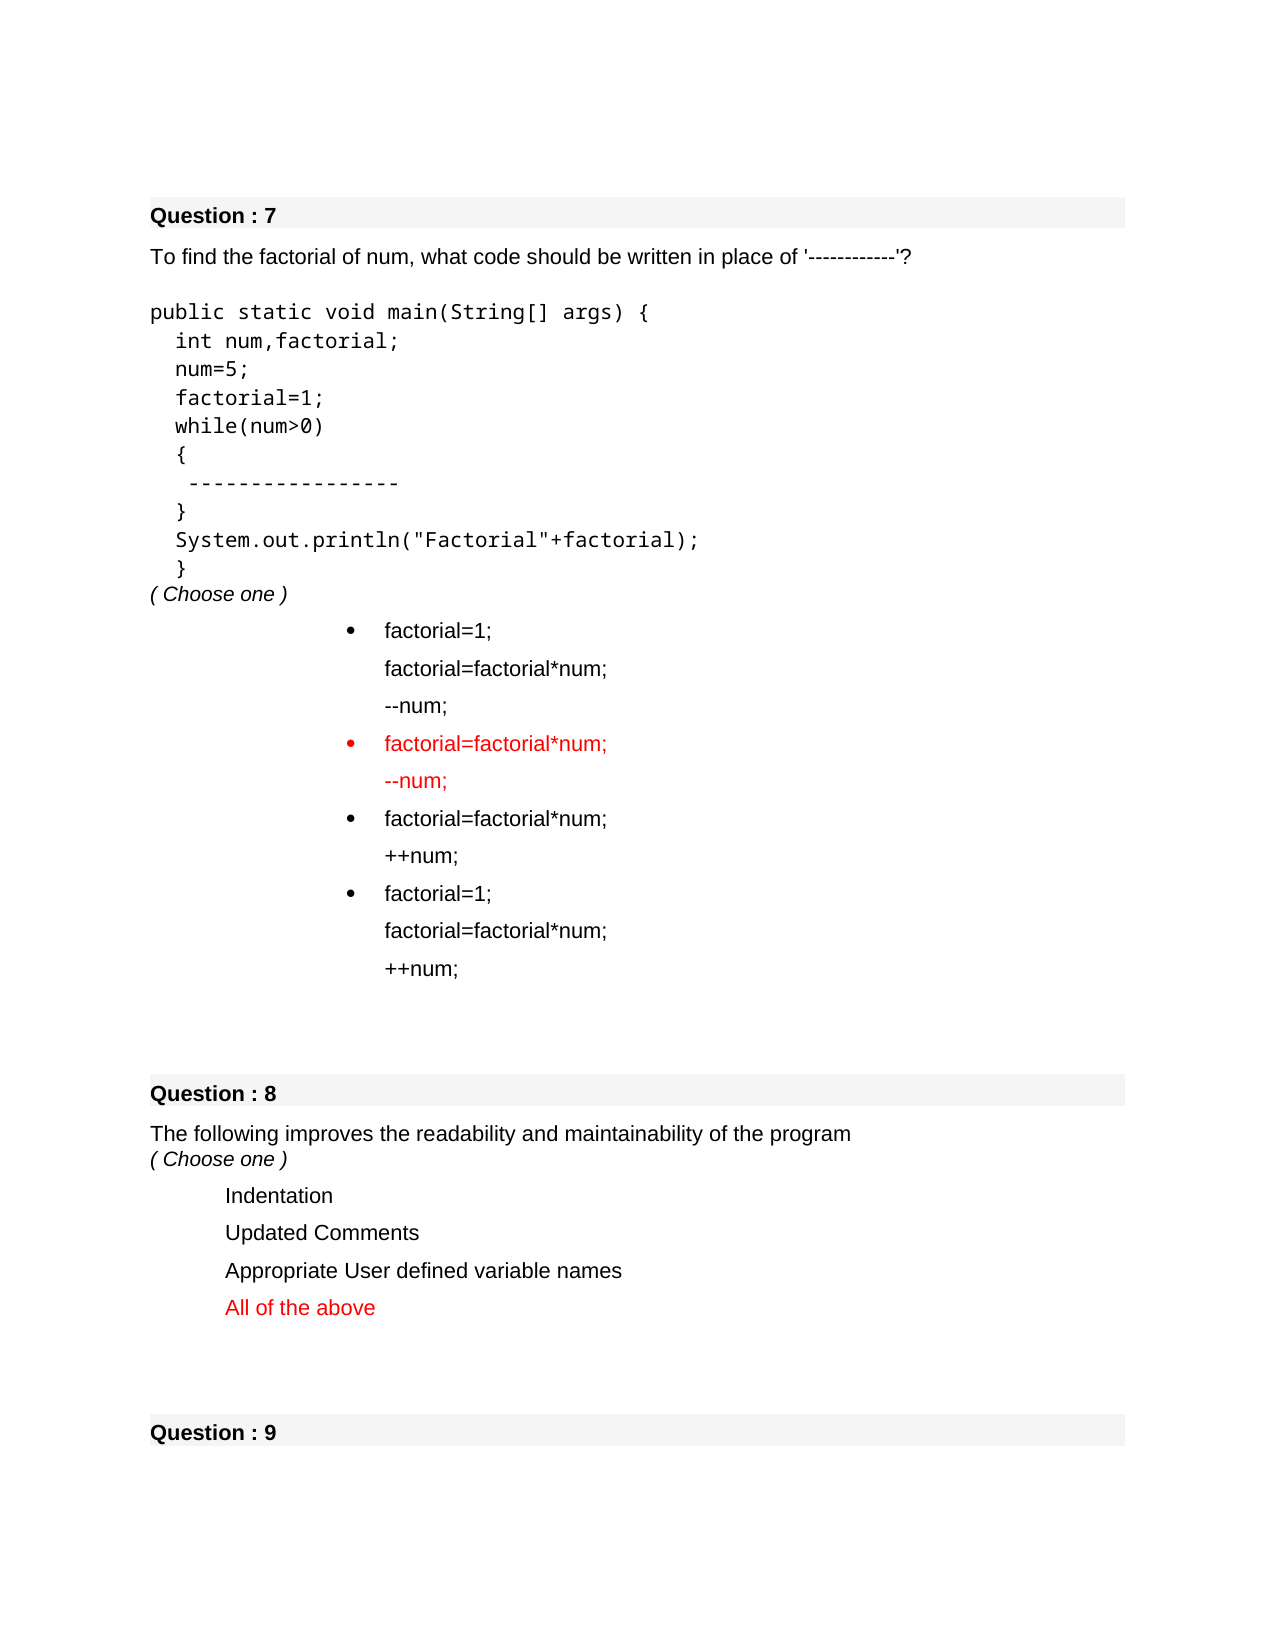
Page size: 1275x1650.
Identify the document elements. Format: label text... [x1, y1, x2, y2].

text Updated Comments [150, 1208, 1125, 1246]
text ( Choose one ) [150, 1147, 1125, 1171]
text To find the factorial of num, what code should be written in place of '------------'? public static void main(String[] args) { int num,factorial; num=5; factorial=1; while(num>0) { ----------------- } System.out.println("Factorial"+factorial); } [150, 244, 1125, 582]
text The following improves the readability and maintainability of the program [150, 1121, 1125, 1147]
text All of the above [150, 1283, 1125, 1321]
list factorial=factorial*num; ++num; [347, 793, 1125, 868]
list factorial=factorial*num; --num; [347, 718, 1125, 793]
list factorial=1; factorial=factorial*num; ++num; [347, 868, 1125, 981]
list factorial=1; factorial=factorial*num; --num; [347, 606, 1125, 718]
text Question : 7 [150, 197, 1125, 228]
text Question : 9 [150, 1414, 1125, 1446]
text Question : 8 [150, 1074, 1125, 1106]
text Appropriate User defined variable names [150, 1246, 1125, 1283]
text ( Choose one ) [150, 582, 1125, 606]
text Indentation [150, 1171, 1125, 1208]
